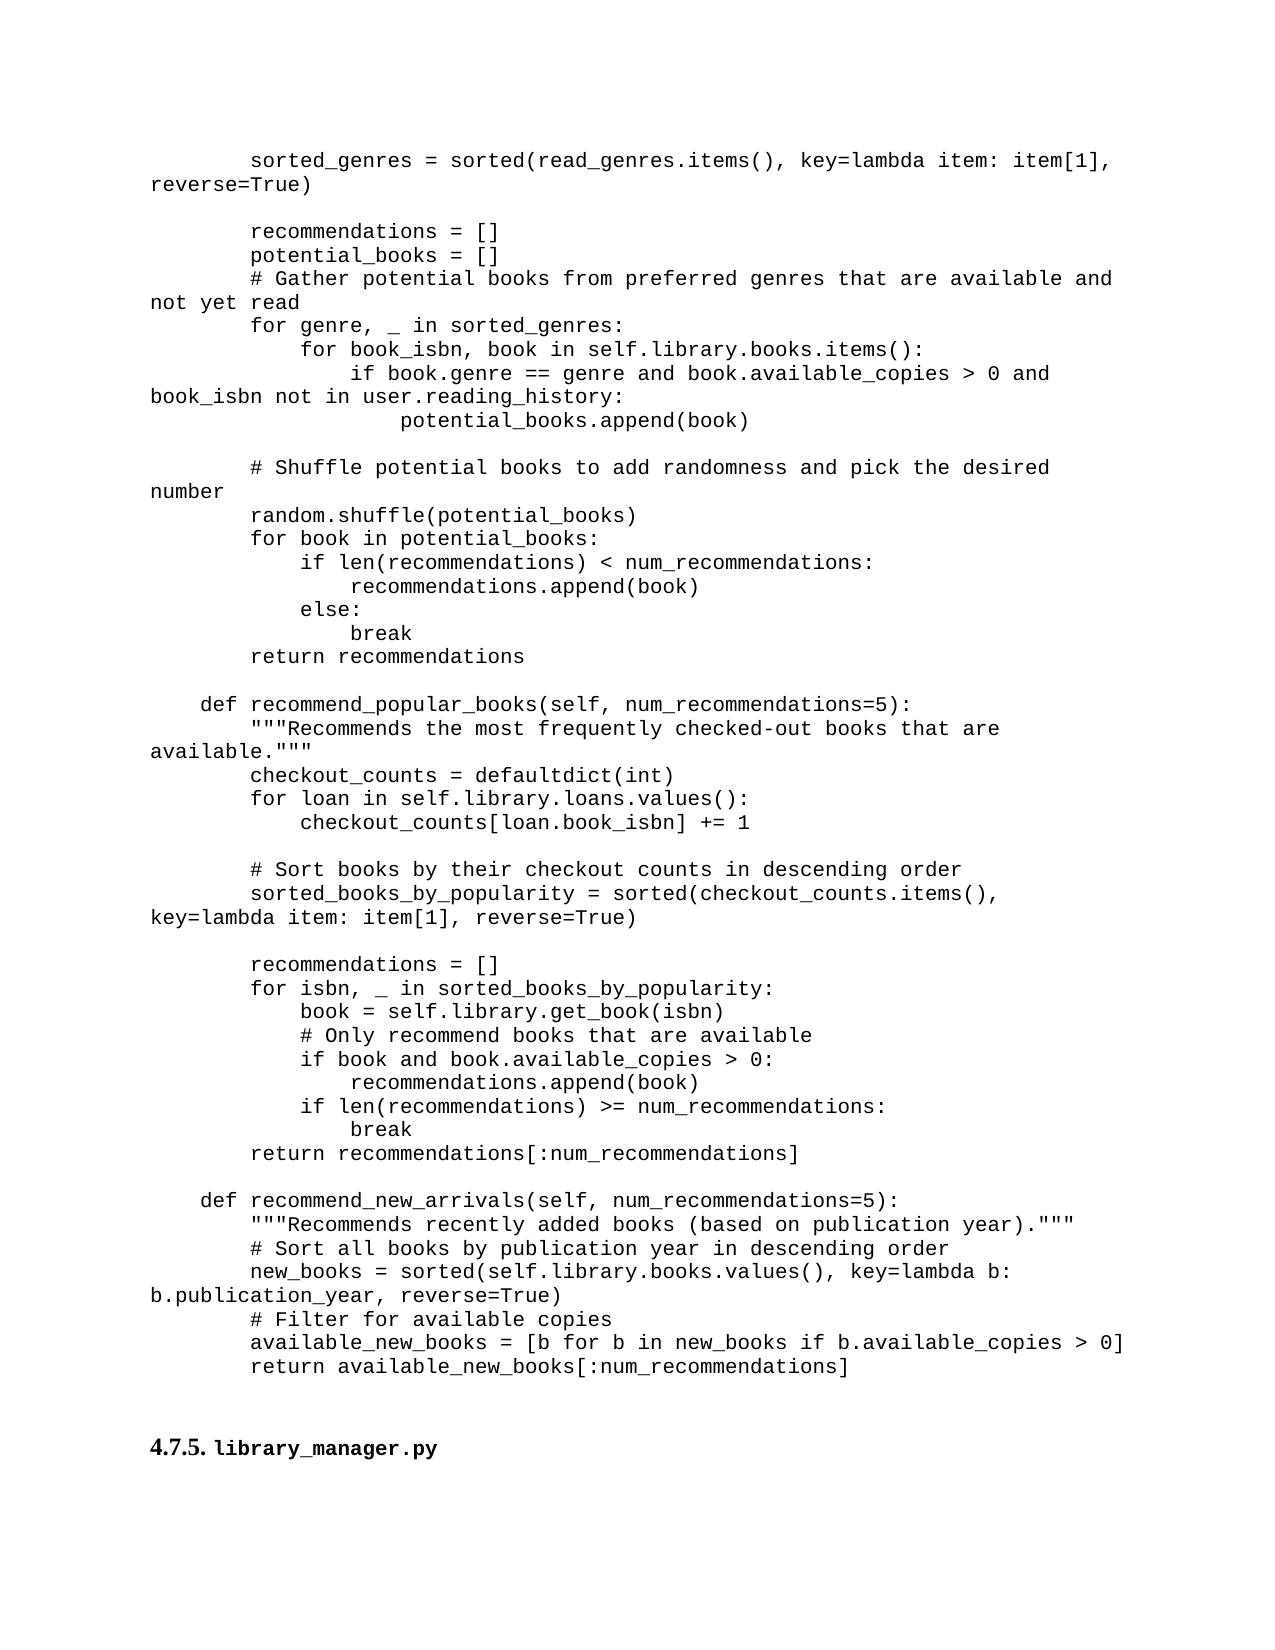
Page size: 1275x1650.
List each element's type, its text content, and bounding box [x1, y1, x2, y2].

text if book.genre == genre and book.available_copies > 0 and book_isbn not in user.reading_history: [150, 363, 1125, 410]
text recommendations.append(book) [150, 576, 1125, 599]
text def recommend_new_arrivals(self, num_recommendations=5): [150, 1190, 1125, 1214]
text if book and book.available_copies > 0: [150, 1048, 1125, 1072]
text for book_isbn, book in self.library.books.items(): [150, 339, 1125, 363]
text if len(recommendations) < num_recommendations: [150, 552, 1125, 576]
text # Shuffle potential books to add randomness and pick the desired number [150, 457, 1125, 505]
text new_books = sorted(self.library.books.values(), key=lambda b: b.publication_year, reverse=True) [150, 1261, 1125, 1309]
text # Gather potential books from preferred genres that are available and not yet read [150, 268, 1125, 316]
text available_new_books = [b for b in new_books if b.available_copies > 0] [150, 1332, 1125, 1356]
text return recommendations[:num_recommendations] [150, 1143, 1125, 1167]
text """Recommends the most frequently checked-out books that are available.""" [150, 717, 1125, 765]
text # Only recommend books that are available [150, 1025, 1125, 1048]
text recommendations = [] [150, 221, 1125, 244]
text for genre, _ in sorted_genres: [150, 316, 1125, 339]
text book = self.library.get_book(isbn) [150, 1001, 1125, 1025]
text 4.7.5. library_manager.py [150, 1432, 1125, 1462]
text """Recommends recently added books (based on publication year).""" [150, 1214, 1125, 1238]
text return recommendations [150, 647, 1125, 670]
text for isbn, _ in sorted_books_by_popularity: [150, 978, 1125, 1001]
text potential_books.append(book) [150, 410, 1125, 434]
text # Sort books by their checkout counts in descending order [150, 859, 1125, 883]
text potential_books = [] [150, 244, 1125, 268]
text if len(recommendations) >= num_recommendations: [150, 1096, 1125, 1119]
text checkout_counts[loan.book_isbn] += 1 [150, 812, 1125, 836]
text for loan in self.library.loans.values(): [150, 788, 1125, 812]
text break [150, 623, 1125, 647]
text recommendations.append(book) [150, 1072, 1125, 1096]
text break [150, 1119, 1125, 1143]
text else: [150, 599, 1125, 623]
text # Filter for available copies [150, 1309, 1125, 1332]
text def recommend_popular_books(self, num_recommendations=5): [150, 694, 1125, 717]
text checkout_counts = defaultdict(int) [150, 765, 1125, 788]
text for book in potential_books: [150, 528, 1125, 552]
text random.shuffle(potential_books) [150, 505, 1125, 528]
text return available_new_books[:num_recommendations] [150, 1356, 1125, 1379]
text sorted_genres = sorted(read_genres.items(), key=lambda item: item[1], reverse=True) [150, 150, 1125, 197]
text recommendations = [] [150, 954, 1125, 978]
text # Sort all books by publication year in descending order [150, 1238, 1125, 1261]
text sorted_books_by_popularity = sorted(checkout_counts.items(), key=lambda item: item[1], reverse=True) [150, 883, 1125, 930]
